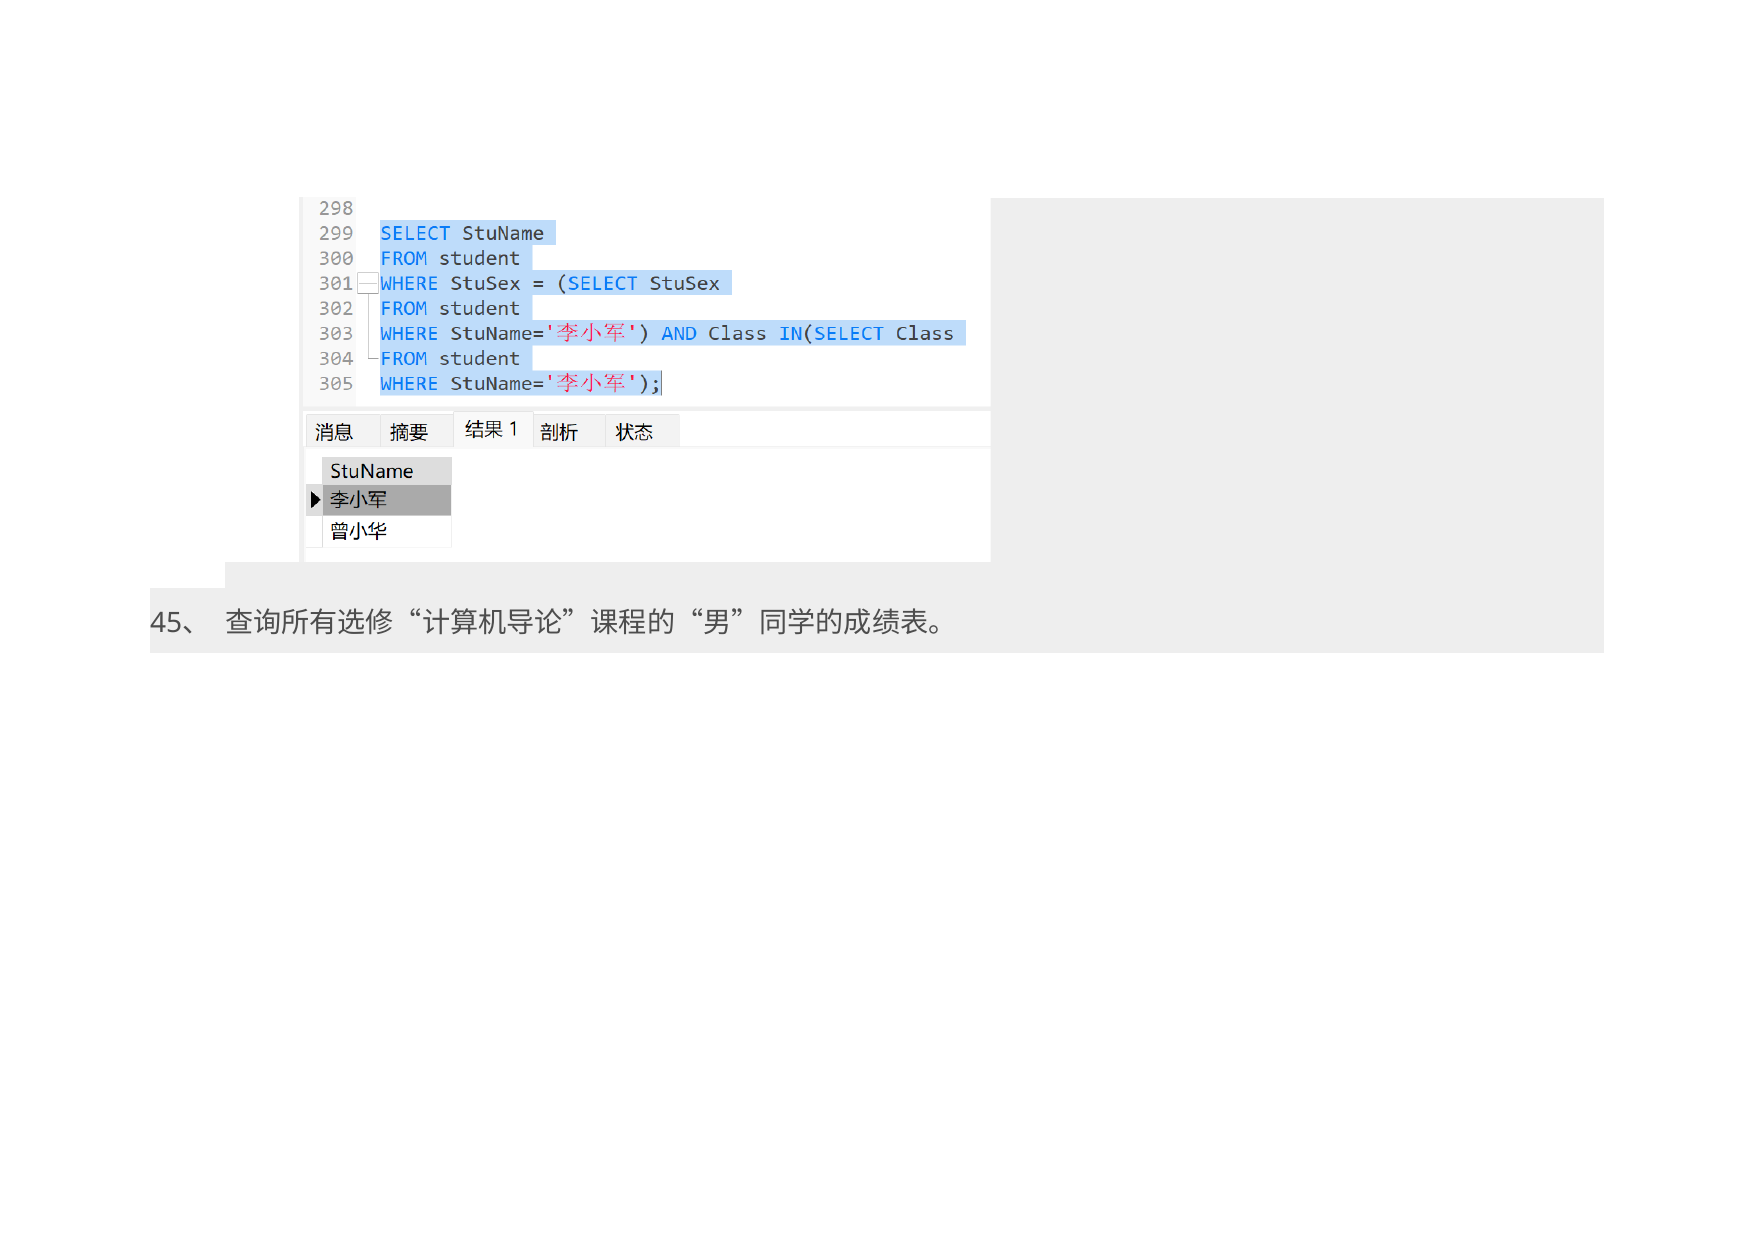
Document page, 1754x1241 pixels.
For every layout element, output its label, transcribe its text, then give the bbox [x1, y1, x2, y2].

list 查询所有选修“计算机导论”课程的“男”同学的成绩表。 [150, 588, 1604, 653]
picture [225, 197, 991, 562]
